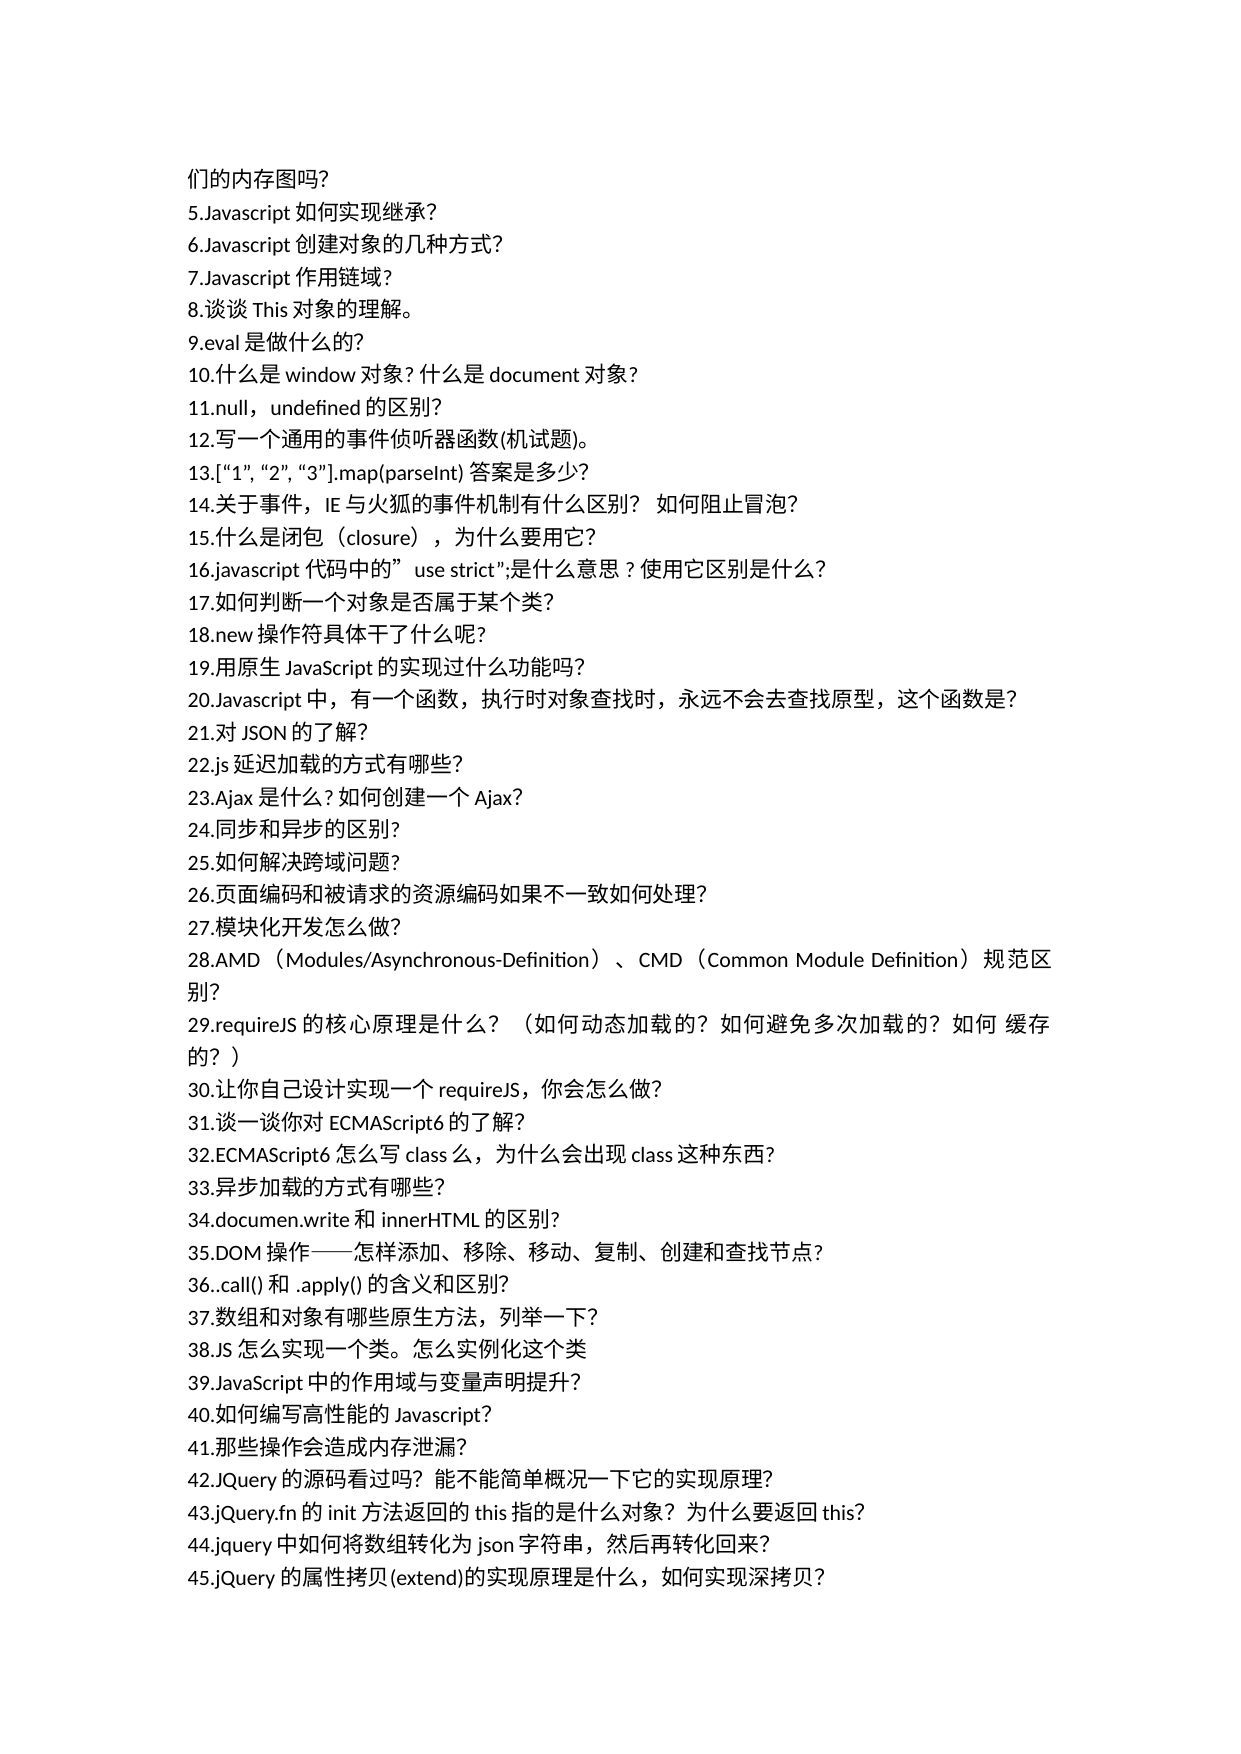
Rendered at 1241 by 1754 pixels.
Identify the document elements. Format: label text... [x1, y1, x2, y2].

list 7.Javascript作用链域? [187, 259, 1053, 292]
list 15.什么是闭包（closure），为什么要用它？ [187, 519, 1053, 552]
list 29.requireJS的核心原理是什么？（如何动态加载的？如何避免多次加载的？如何 缓存的？） [187, 1007, 1053, 1072]
list 22.js延迟加载的方式有哪些？ [187, 747, 1053, 779]
list 33.异步加载的方式有哪些？ [187, 1169, 1053, 1202]
list 44.jquery中如何将数组转化为json字符串，然后再转化回来？ [187, 1527, 1053, 1559]
list 24.同步和异步的区别? [187, 812, 1053, 844]
list 35.DOM操作——怎样添加、移除、移动、复制、创建和查找节点? [187, 1234, 1053, 1267]
list 37.数组和对象有哪些原生方法，列举一下？ [187, 1299, 1053, 1332]
list 20.Javascript中，有一个函数，执行时对象查找时，永远不会去查找原型，这个函数是？ [187, 682, 1053, 714]
list 31.谈一谈你对ECMAScript6的了解？ [187, 1104, 1053, 1137]
list 10.什么是window对象? 什么是document对象? [187, 357, 1053, 389]
list 28.AMD（Modules/Asynchronous-Definition）、CMD（Common Module Definition）规范区别？ [187, 942, 1053, 1007]
list 5.Javascript如何实现继承？ [187, 194, 1053, 227]
list 21.对JSON的了解？ [187, 714, 1053, 747]
list 36..call() 和 .apply() 的含义和区别？ [187, 1267, 1053, 1299]
list 25.如何解决跨域问题? [187, 844, 1053, 877]
list 17.如何判断一个对象是否属于某个类？ [187, 584, 1053, 617]
list 45.jQuery 的属性拷贝(extend)的实现原理是什么，如何实现深拷贝？ [187, 1559, 1053, 1592]
list 12.写一个通用的事件侦听器函数(机试题)。 [187, 422, 1053, 454]
list 41.那些操作会造成内存泄漏？ [187, 1429, 1053, 1462]
list 38.JS 怎么实现一个类。怎么实例化这个类 [187, 1332, 1053, 1364]
list 6.Javascript创建对象的几种方式？ [187, 227, 1053, 259]
list 11.null，undefined的区别？ [187, 389, 1053, 422]
list 30.让你自己设计实现一个requireJS，你会怎么做？ [187, 1072, 1053, 1104]
list 13.[“1”, “2”, “3”].map(parseInt) 答案是多少？ [187, 454, 1053, 487]
list 23.Ajax 是什么? 如何创建一个Ajax？ [187, 779, 1053, 812]
list 16.javascript 代码中的”use strict”;是什么意思 ? 使用它区别是什么？ [187, 552, 1053, 584]
list 18.new操作符具体干了什么呢? [187, 617, 1053, 649]
list 14.关于事件，IE与火狐的事件机制有什么区别？ 如何阻止冒泡？ [187, 487, 1053, 519]
list 40.如何编写高性能的Javascript？ [187, 1397, 1053, 1429]
list 43.jQuery.fn的init方法返回的this指的是什么对象？为什么要返回this？ [187, 1494, 1053, 1527]
list 26.页面编码和被请求的资源编码如果不一致如何处理？ [187, 877, 1053, 909]
list 42.JQuery的源码看过吗？能不能简单概况一下它的实现原理？ [187, 1462, 1053, 1494]
list 34.documen.write和 innerHTML的区别? [187, 1202, 1053, 1234]
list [187, 162, 1053, 194]
list 19.用原生JavaScript的实现过什么功能吗？ [187, 649, 1053, 682]
list 39.JavaScript中的作用域与变量声明提升？ [187, 1364, 1053, 1397]
list 9.eval是做什么的？ [187, 324, 1053, 357]
list 27.模块化开发怎么做？ [187, 909, 1053, 942]
list 8.谈谈This对象的理解。 [187, 292, 1053, 324]
list 32.ECMAScript6 怎么写class么，为什么会出现class这种东西? [187, 1137, 1053, 1169]
